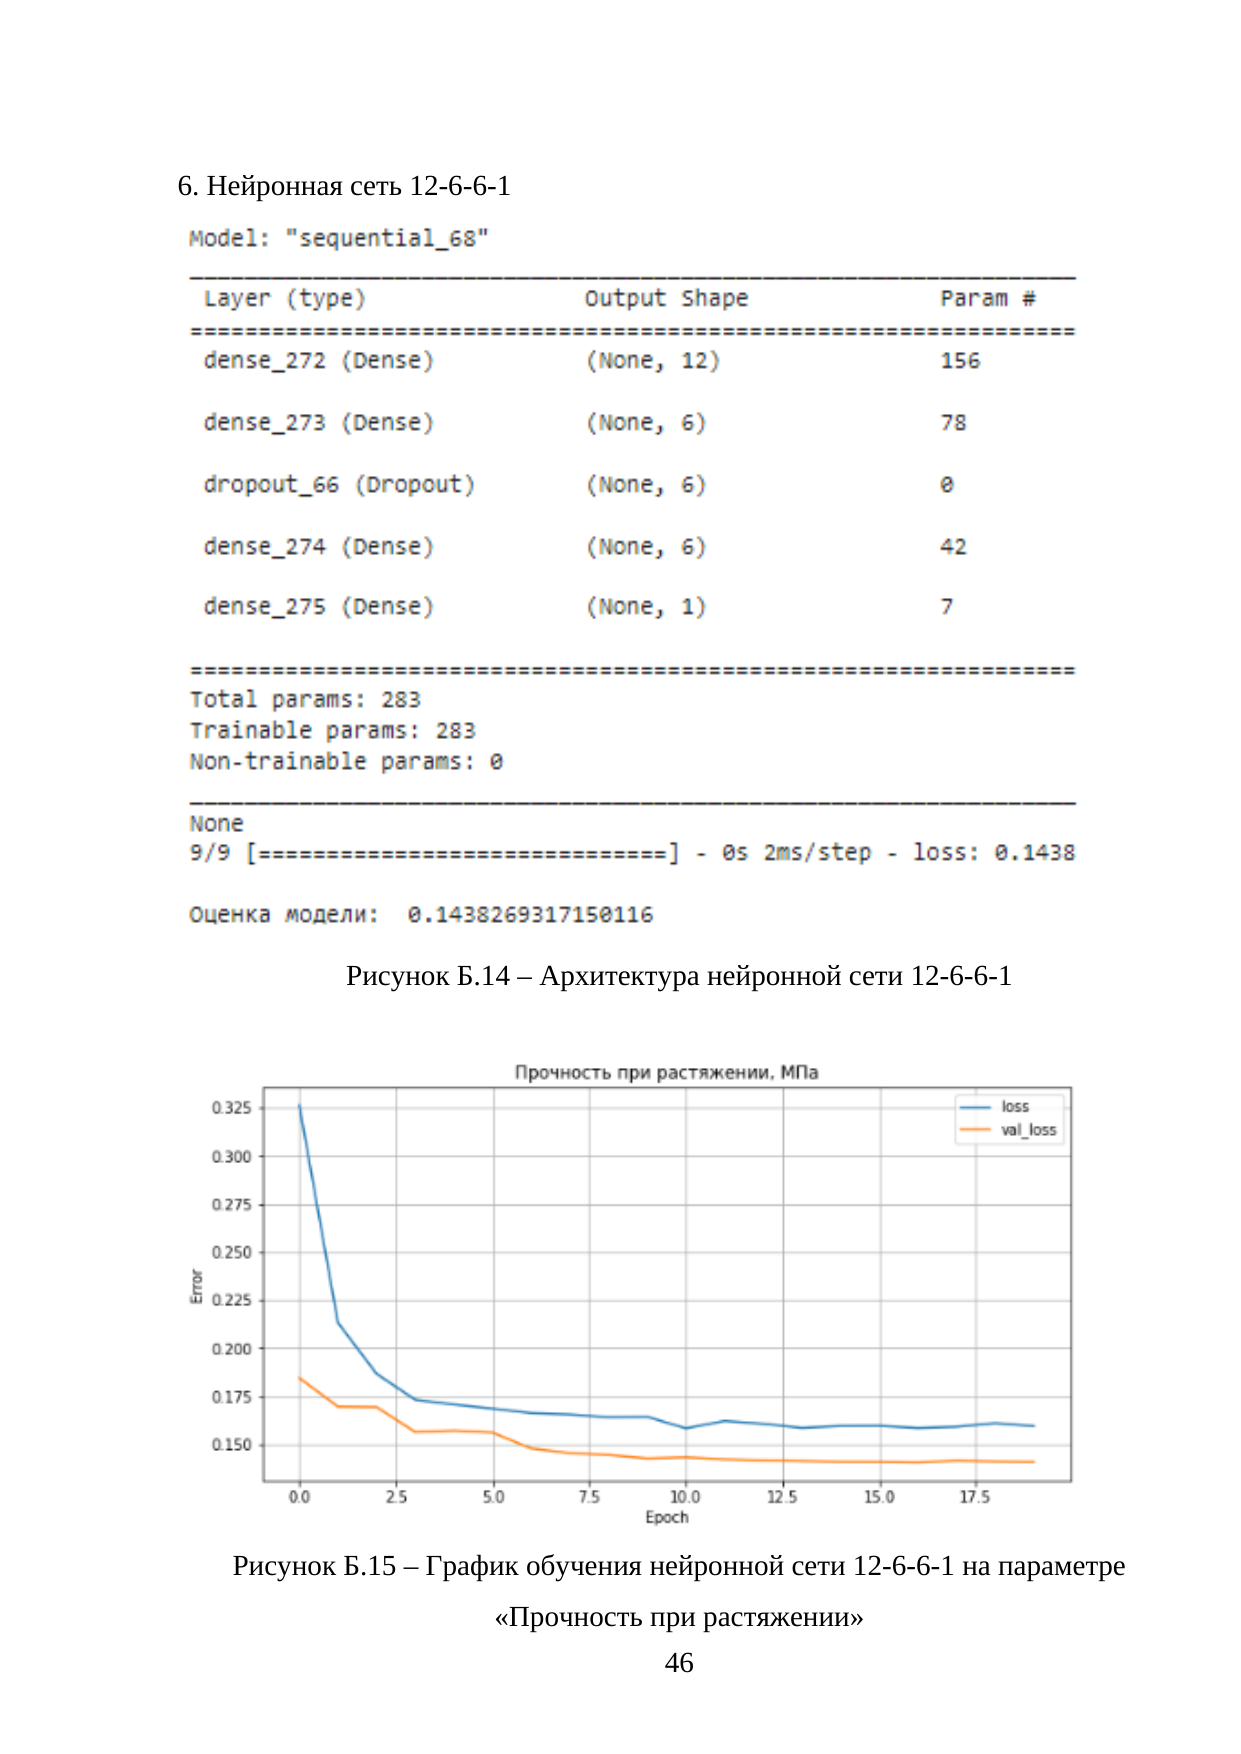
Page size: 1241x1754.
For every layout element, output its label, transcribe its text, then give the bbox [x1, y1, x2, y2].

text Рисунок Б.15 – График обучения нейронной сети 12-6-6-1 на параметре «Прочность при растяжении» [177, 1548, 1181, 1632]
text Рисунок Б.14 – Архитектура нейронной сети 12-6-6-1 [177, 958, 1181, 991]
text 6. Нейронная сеть 12-6-6-1 [177, 168, 1181, 202]
